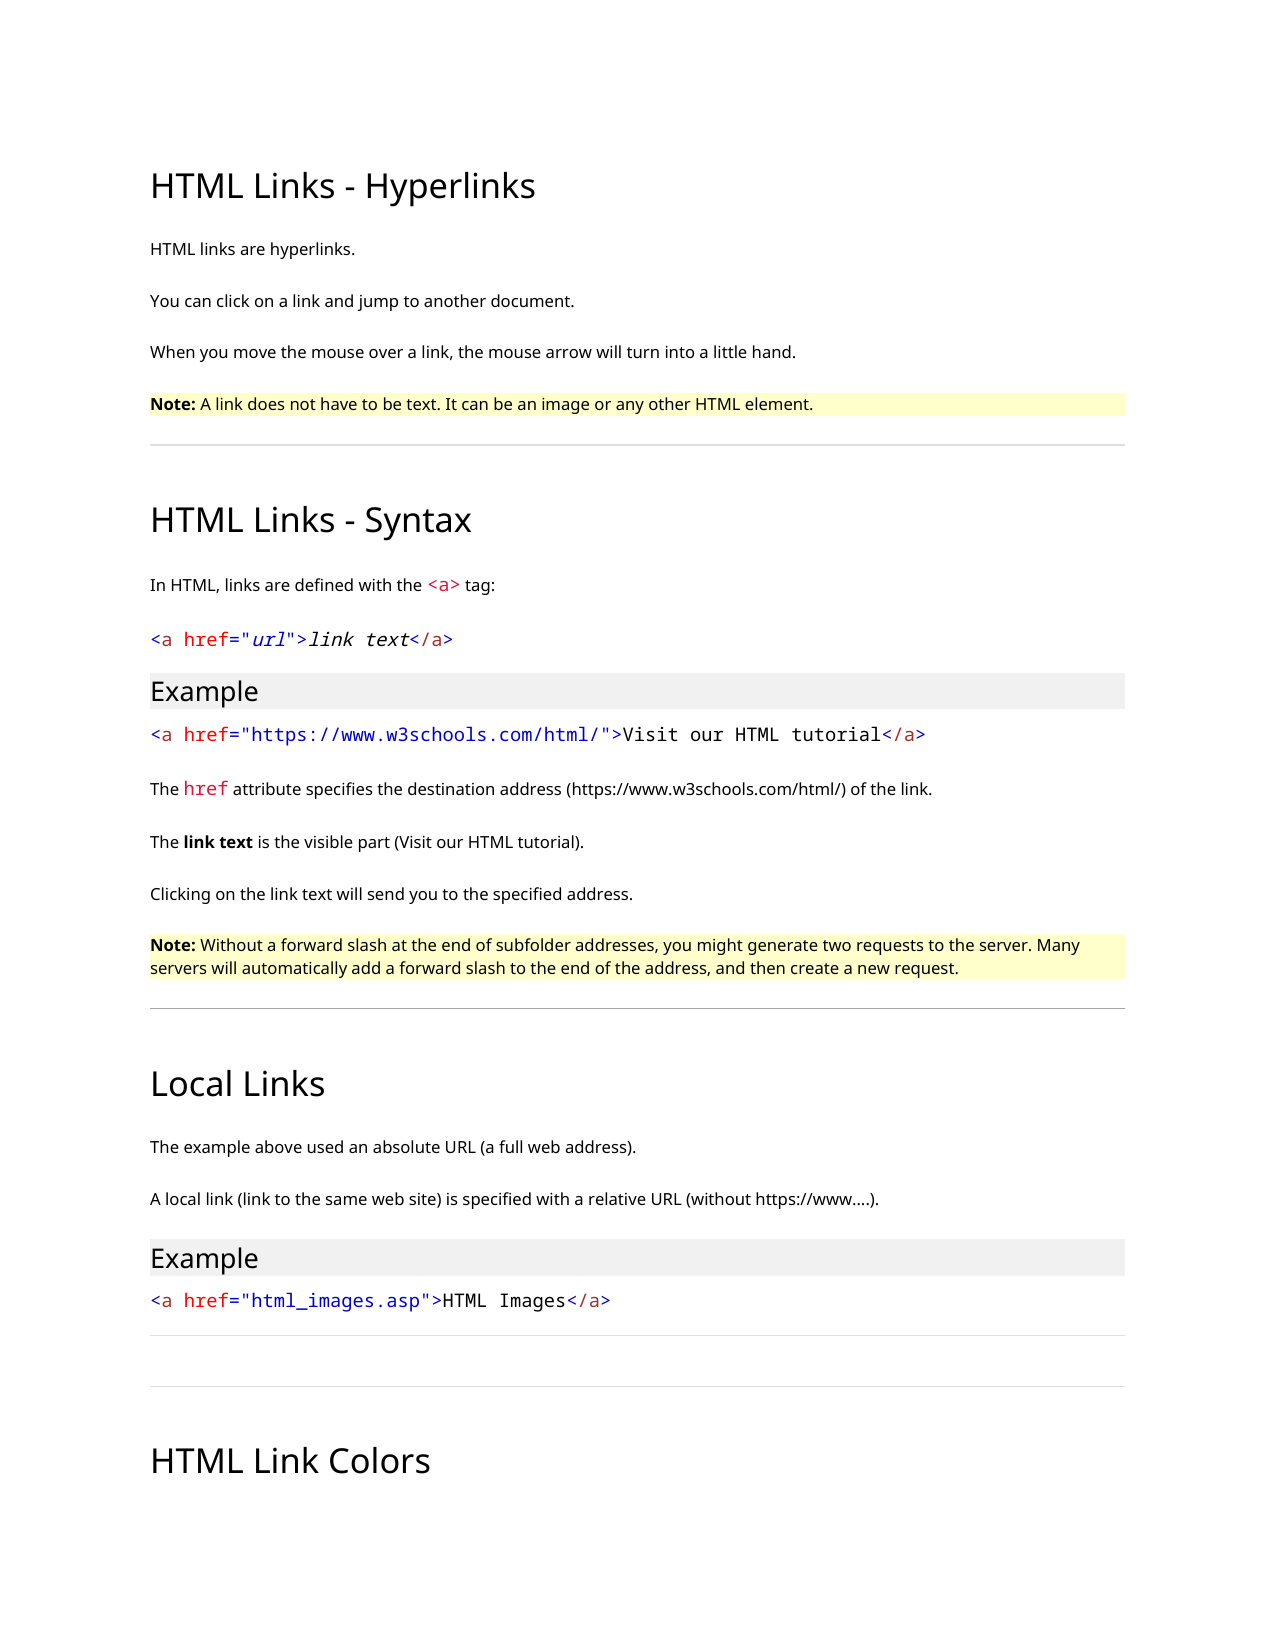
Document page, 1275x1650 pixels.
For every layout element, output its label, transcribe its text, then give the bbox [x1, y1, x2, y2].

text HTML Links - Syntax [150, 496, 1125, 542]
text <a href="url">link text</a> [150, 626, 1125, 652]
text <a href="https://www.w3schools.com/html/">Visit our HTML tutorial</a> [150, 721, 1125, 746]
text Note: A link does not have to be text. It can be an image or any other HTML element. [150, 393, 1125, 416]
text Note: Without a forward slash at the end of subfolder addresses, you might generate two requests to the server. Many servers will automatically add a forward slash to the end of the address, and then create a new request. [150, 934, 1125, 979]
text In HTML, links are defined with the <a> tag: [150, 572, 1125, 597]
text HTML links are hyperlinks. [150, 237, 1125, 260]
text HTML Links - Hyperlinks [150, 161, 1125, 208]
text Example [150, 673, 1125, 709]
text The example above used an absolute URL (a full web address). [150, 1135, 1125, 1158]
text <a href="html_images.asp">HTML Images</a> [150, 1287, 1125, 1313]
text You can click on a link and jump to another document. [150, 289, 1125, 312]
text The link text is the visible part (Visit our HTML tutorial). [150, 830, 1125, 853]
text Local Links [150, 1059, 1125, 1106]
text HTML Link Colors [150, 1437, 1125, 1484]
text The href attribute specifies the destination address (https://www.w3schools.com/html/) of the link. [150, 776, 1125, 801]
text Clicking on the link text will send you to the specified address. [150, 882, 1125, 905]
text Example [150, 1239, 1125, 1276]
text When you move the mouse over a link, the mouse arrow will turn into a little hand. [150, 341, 1125, 364]
text A local link (link to the same web site) is specified with a relative URL (without https://www....). [150, 1187, 1125, 1210]
